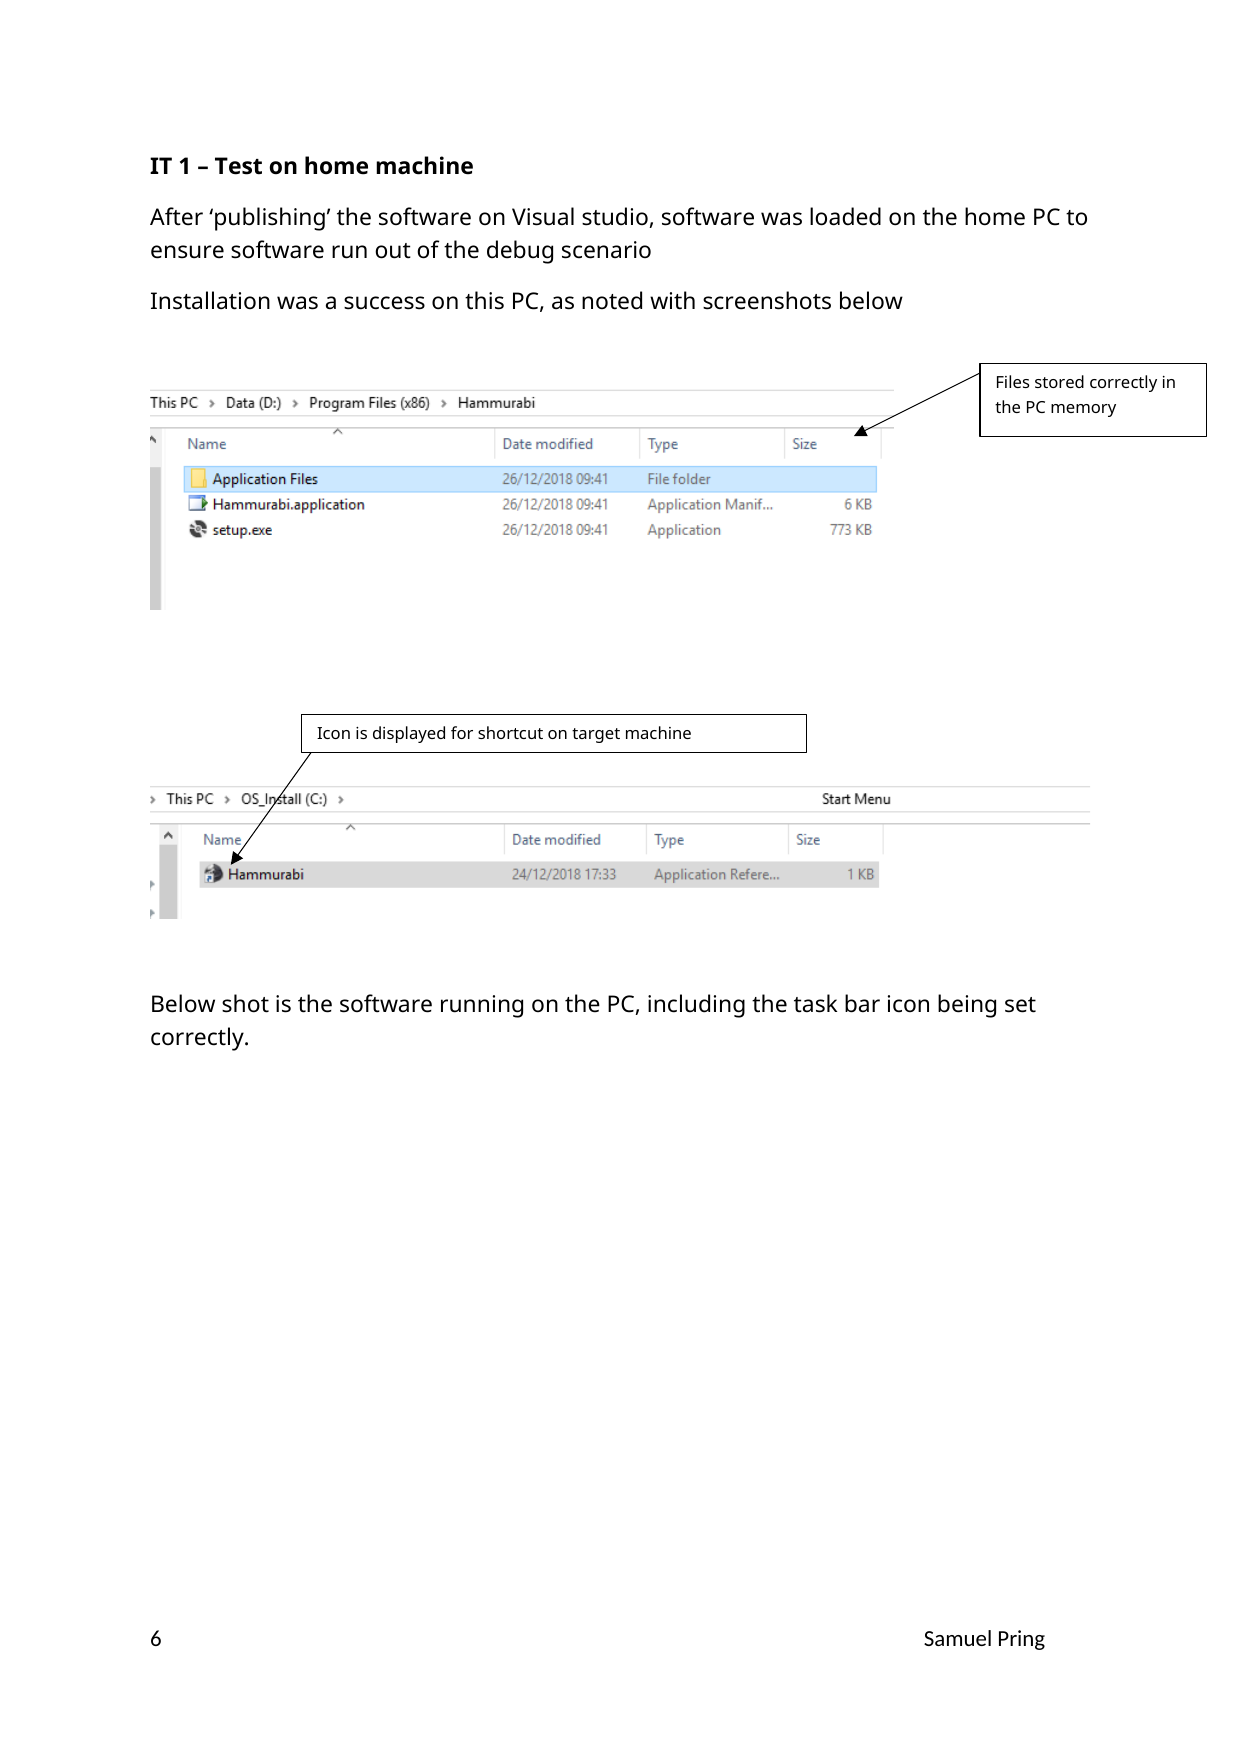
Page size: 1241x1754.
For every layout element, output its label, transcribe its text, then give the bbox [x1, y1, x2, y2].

text Below shot is the software running on the PC, including the task bar icon being set correctly. [150, 988, 1090, 1053]
text After ‘publishing’ the software on Visual studio, software was loaded on the home PC to ensure software run out of the debug scenario [150, 200, 1090, 265]
text IT 1 – Test on home machine [150, 150, 1090, 181]
picture [150, 780, 1091, 919]
picture [150, 385, 894, 610]
text Installation was a success on this PC, as noted with screenshots below [150, 284, 1090, 316]
